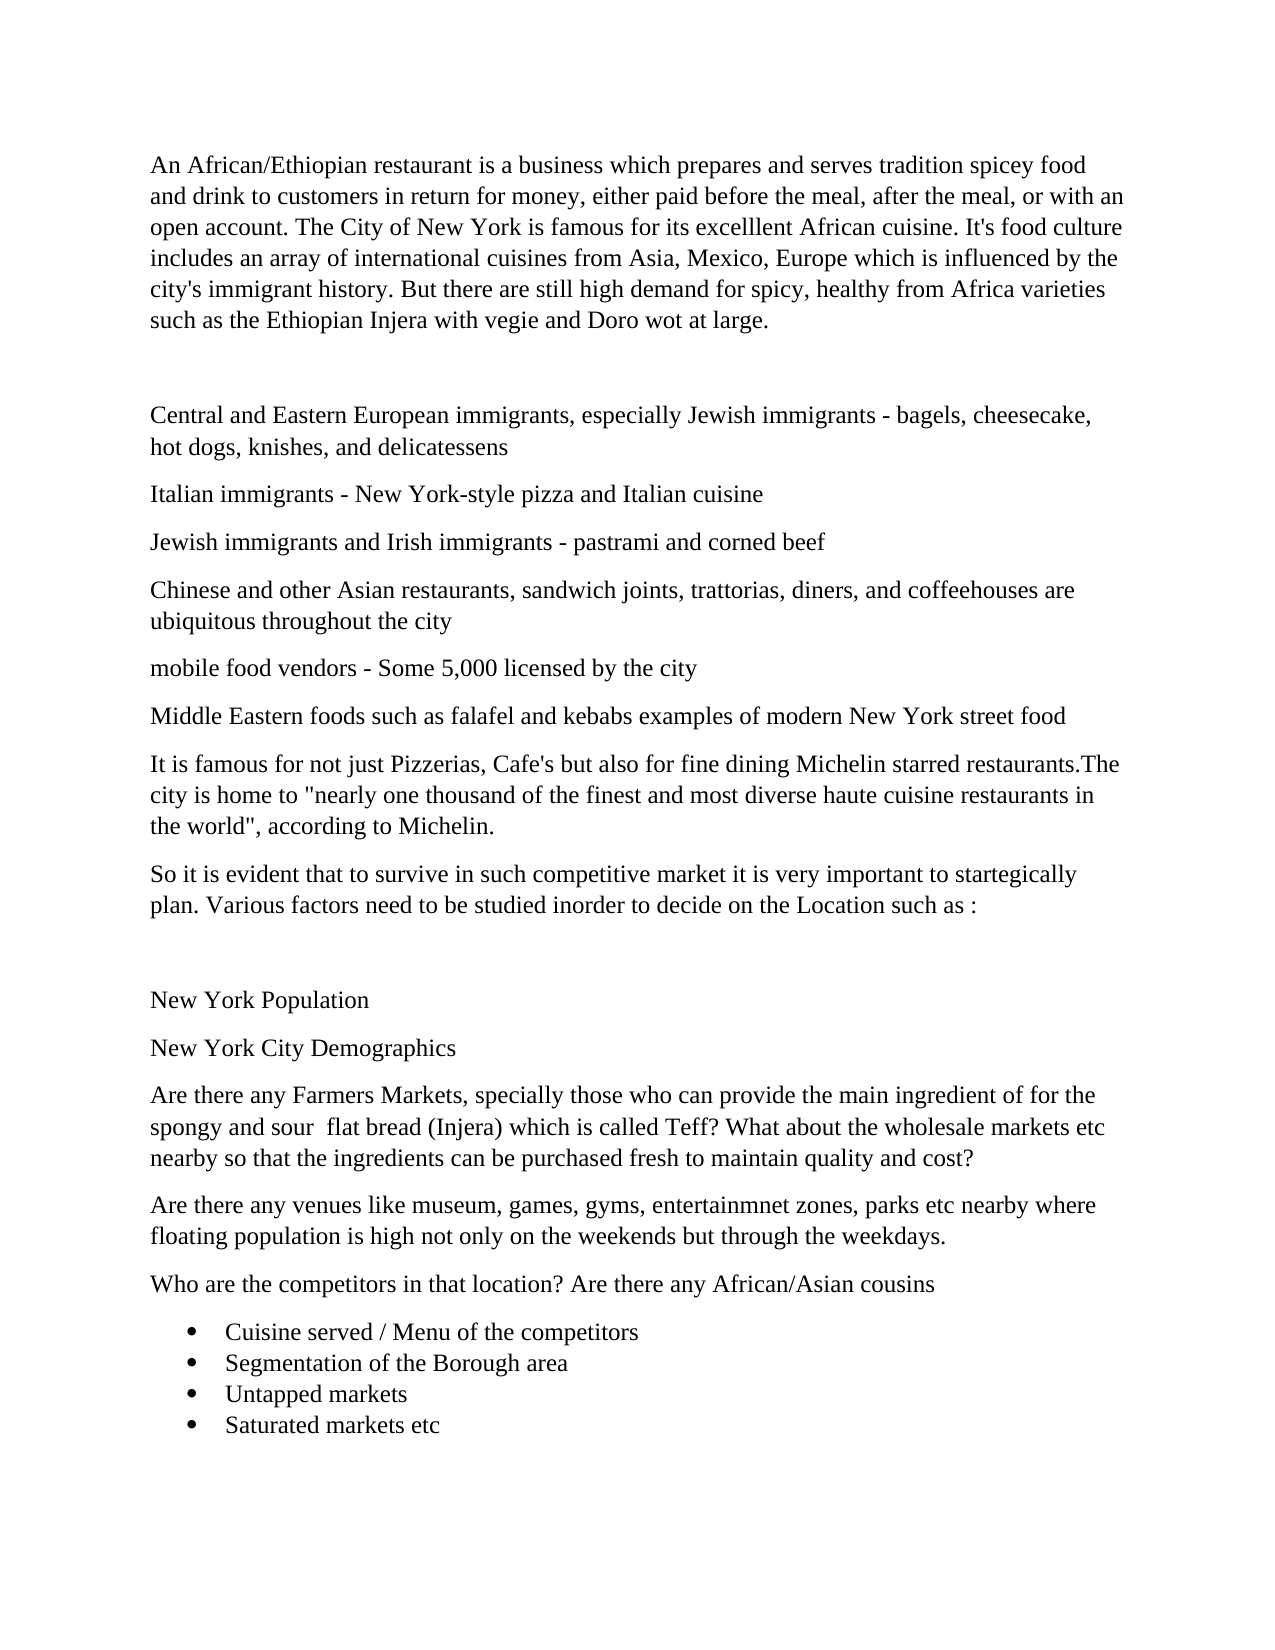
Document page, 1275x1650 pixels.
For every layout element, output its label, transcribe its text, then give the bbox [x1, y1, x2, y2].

list Cuisine served / Menu of the competitors [187, 1317, 1125, 1346]
text New York Population [150, 985, 1125, 1014]
text Are there any venues like museum, games, gyms, entertainmnet zones, parks etc nearby where floating population is high not only on the weekends but through the weekdays. [150, 1190, 1125, 1250]
list Segmentation of the Borough area [187, 1348, 1125, 1377]
text New York City Demographics [150, 1033, 1125, 1062]
text So it is evident that to survive in such competitive market it is very important to startegically plan. Various factors need to be studied inorder to decide on the Location such as : [150, 859, 1125, 918]
text Central and Eastern European immigrants, especially Jewish immigrants - bagels, cheesecake, hot dogs, knishes, and delicatessens [150, 401, 1125, 460]
text mobile food vendors - Some 5,000 licensed by the city [150, 653, 1125, 682]
text Italian immigrants - New York-style pizza and Italian cuisine [150, 479, 1125, 508]
text Middle Eastern foods such as falafel and kebabs examples of modern New York street food [150, 701, 1125, 730]
text An African/Ethiopian restaurant is a business which prepares and serves tradition spicey food and drink to customers in return for money, either paid before the meal, after the meal, or with an open account. The City of New York is famous for its excelllent African cuisine. It's food culture includes an array of international cuisines from Asia, Mexico, Europe which is influenced by the city's immigrant history. But there are still high demand for spicy, healthy from Africa varieties such as the Ethiopian Injera with vegie and Doro wot at large. [150, 150, 1125, 334]
list Untapped markets [187, 1379, 1125, 1408]
text Are there any Farmers Markets, specially those who can provide the main ingredient of for the spongy and sour flat bread (Injera) which is called Teff? What about the wholesale markets etc nearby so that the ingredients can be purchased fresh to maintain quality and cost? [150, 1081, 1125, 1171]
text Chinese and other Asian restaurants, sandwich joints, trattorias, diners, and coffeehouses are ubiquitous throughout the city [150, 575, 1125, 634]
text It is famous for not just Pizzerias, Cafe's but also for fine dining Michelin starred restaurants.The city is home to "nearly one thousand of the finest and most diverse haute cuisine restaurants in the world", according to Michelin. [150, 749, 1125, 840]
text Who are the competitors in that location? Are there any African/Asian cousins [150, 1269, 1125, 1298]
list Saturated markets etc [187, 1410, 1125, 1439]
text Jewish immigrants and Irish immigrants - pastrami and corned beef [150, 527, 1125, 556]
